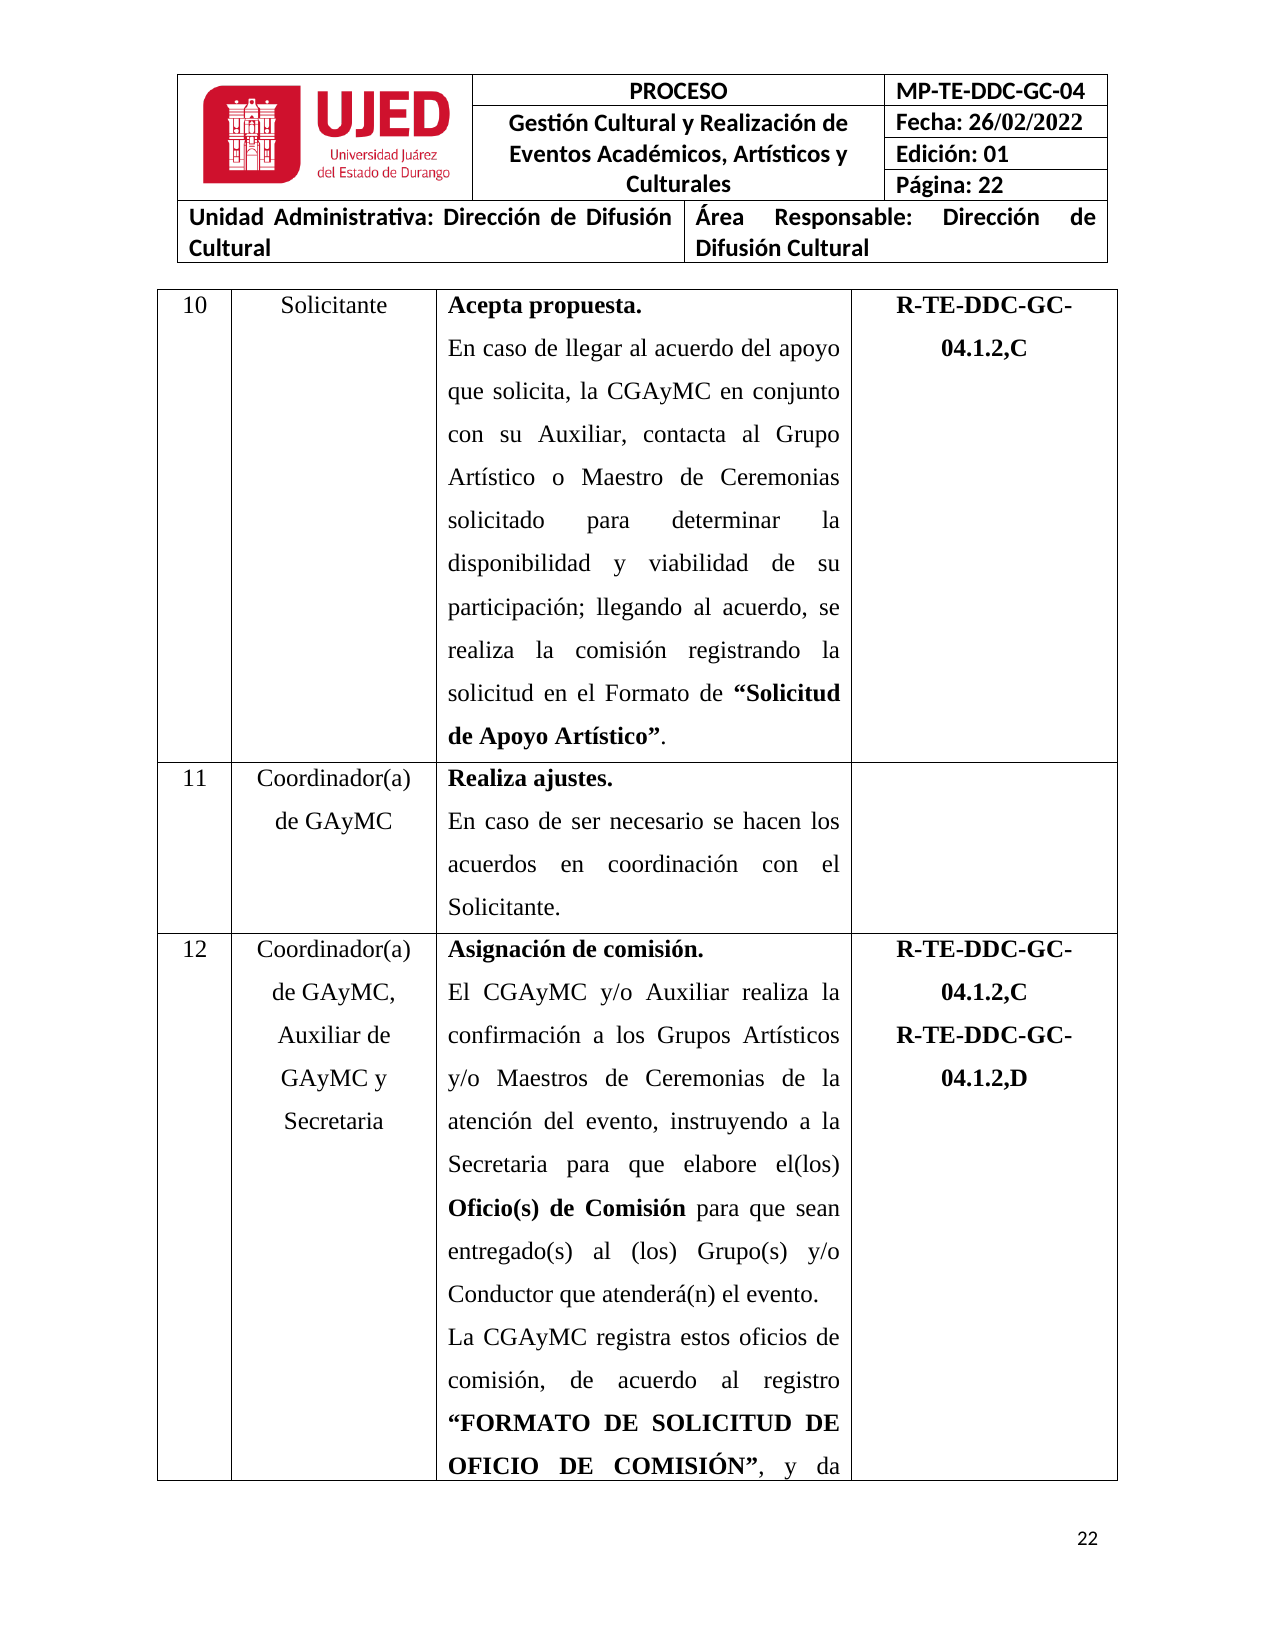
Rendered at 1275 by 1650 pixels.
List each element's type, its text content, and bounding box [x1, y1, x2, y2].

picture [188, 75, 457, 193]
table_cell 12 [158, 934, 231, 1480]
table_cell Solicitante [232, 290, 436, 762]
table_cell [852, 763, 1117, 933]
table_cell Coordinador(a) de GAyMC [232, 763, 436, 933]
table_cell Acepta propuesta. En caso de llegar al acuerdo del apoyo que solicita, la CGAyMC en conjunto con su Auxiliar, contacta al Grupo Artístico o Maestro de Ceremonias solicitado para determinar la disponibilidad y viabilidad de su participación; llegando al acuerdo, se realiza la comisión registrando la solicitud en el Formato de “Solicitud de Apoyo Artístico”. [437, 290, 851, 762]
table_cell Coordinador(a) de GAyMC, Auxiliar de GAyMC y Secretaria [232, 934, 436, 1480]
table_cell 11 [158, 763, 231, 933]
table_cell R-TE-DDC-GC-04.1.2,C [852, 290, 1117, 762]
table_cell 10 [158, 290, 231, 762]
table_cell R-TE-DDC-GC-04.1.2,C R-TE-DDC-GC-04.1.2,D [852, 934, 1117, 1480]
table_cell Realiza ajustes. En caso de ser necesario se hacen los acuerdos en coordinación con el Solicitante. [437, 763, 851, 933]
